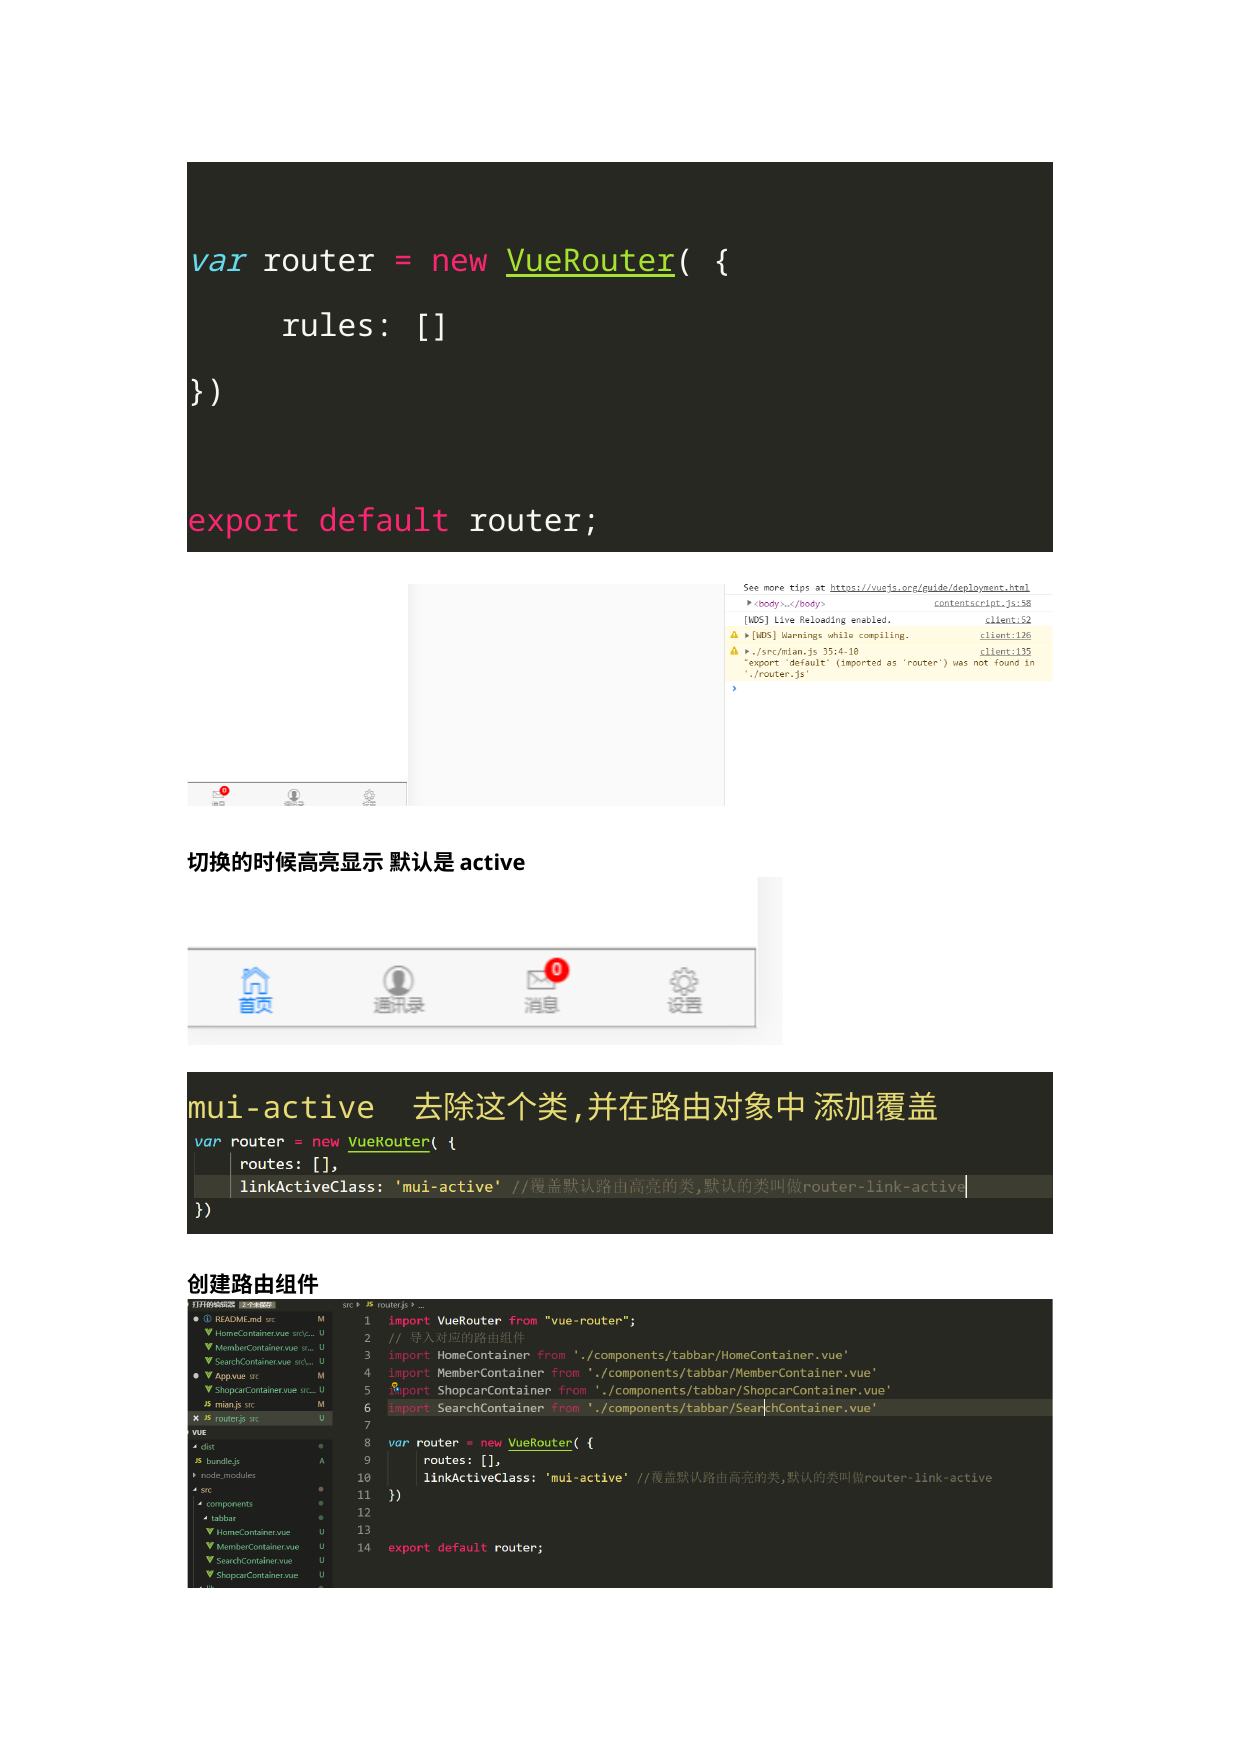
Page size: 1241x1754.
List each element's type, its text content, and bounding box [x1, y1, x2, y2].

text 创建路由组件 [187, 1267, 1053, 1299]
picture [187, 1299, 1053, 1588]
picture [187, 1137, 1053, 1225]
text }) [187, 357, 1053, 422]
text 切换的时候高亮显示 默认是active [187, 844, 1053, 877]
picture [187, 877, 783, 1045]
text var router = new VueRouter( { [187, 227, 1053, 292]
picture [187, 584, 1053, 806]
text rules: [] [187, 292, 1053, 357]
text export default router; [187, 487, 1053, 552]
text mui-active 去除这个类,并在路由对象中 添加覆盖 [187, 1072, 1053, 1137]
